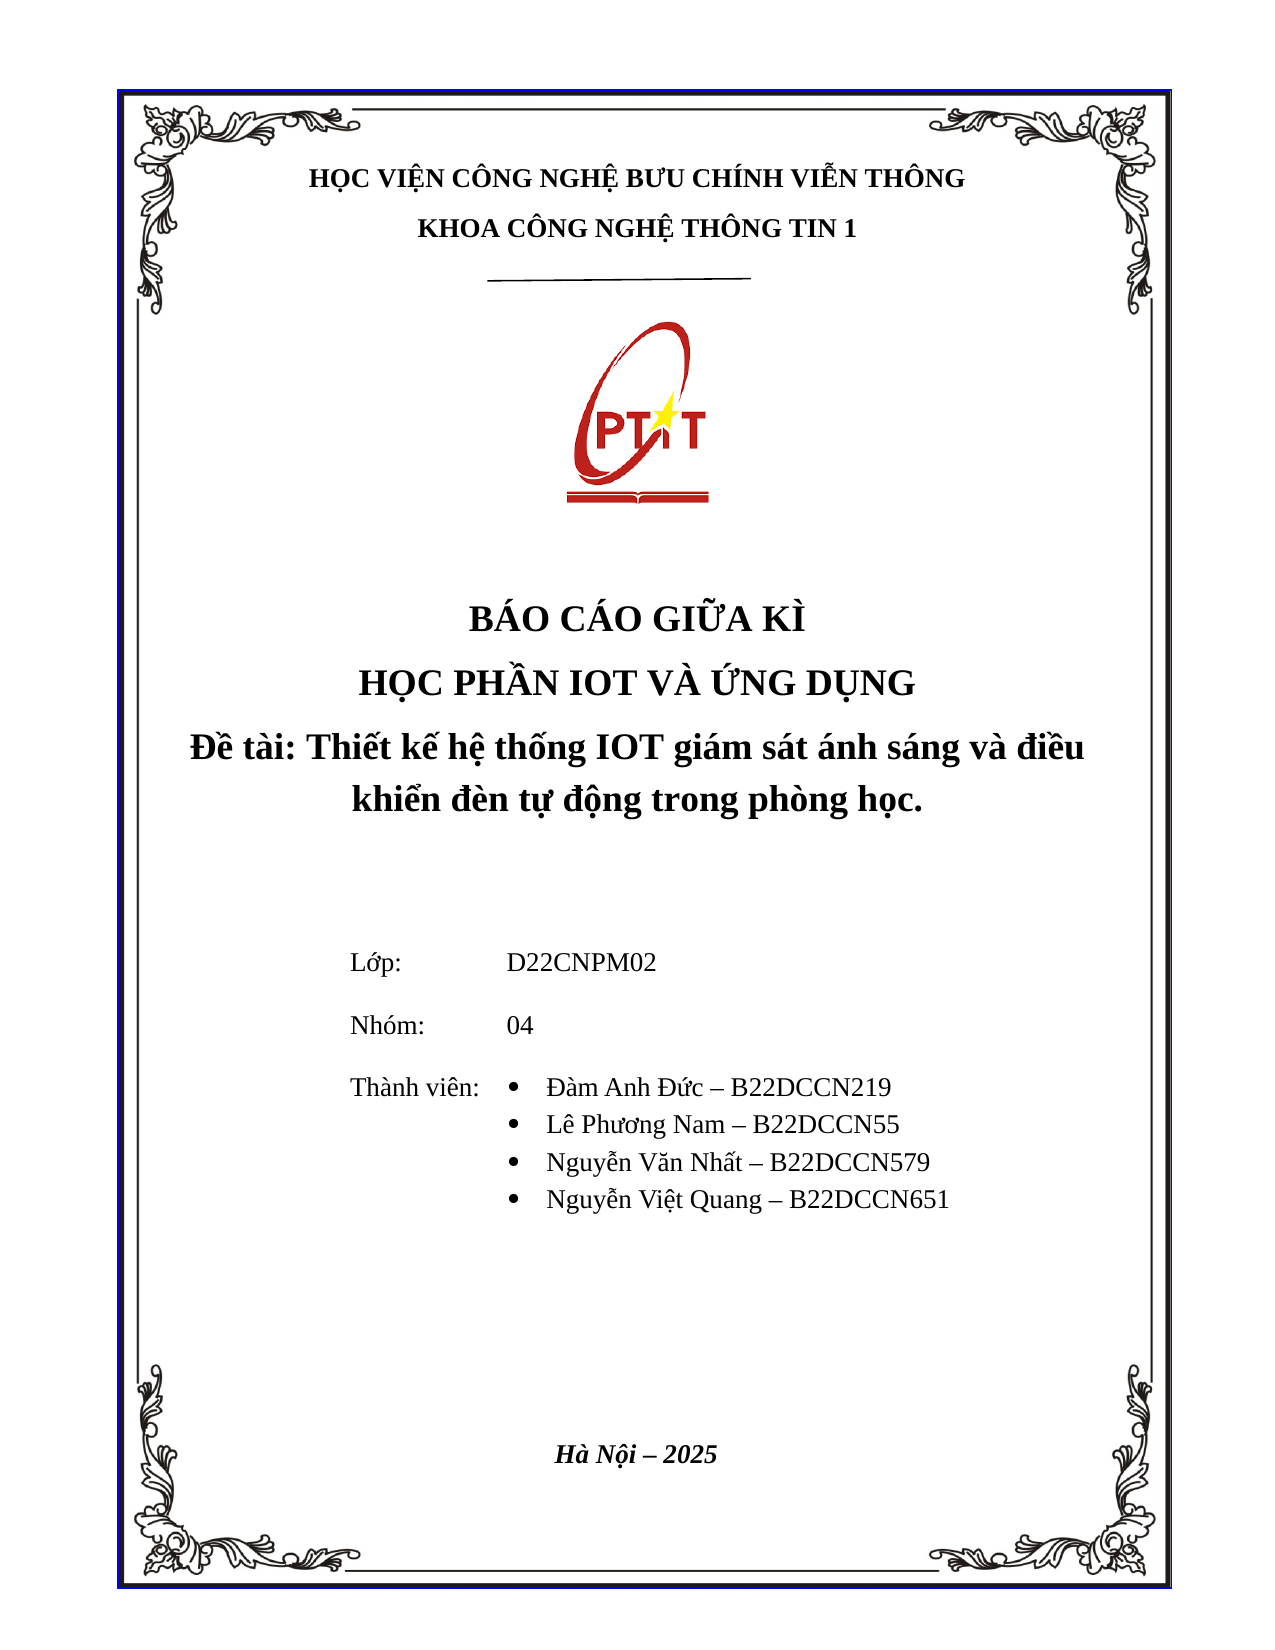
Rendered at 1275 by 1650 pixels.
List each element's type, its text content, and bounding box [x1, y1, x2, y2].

table_header D22CNPM02 [495, 934, 970, 996]
table_cell Đàm Anh Đức – B22DCCN219 Lê Phương Nam – B22DCCN55 Nguyễn Văn Nhất – B22DCCN579 Nguyễn Việt Quang – B22DCCN651 [495, 1059, 970, 1221]
text Hà Nội – 2025 [150, 1438, 1124, 1469]
table_cell Thành viên: [305, 1059, 495, 1221]
table_header Lớp: [305, 934, 495, 996]
text HỌC PHẦN IOT VÀ ỨNG DỤNG [150, 660, 1124, 703]
text HỌC VIỆN CÔNG NGHỆ BƯU CHÍNH VIỄN THÔNG [150, 162, 1124, 194]
picture [119, 91, 1171, 1587]
text KHOA CÔNG NGHỆ THÔNG TIN 1 [150, 212, 1124, 243]
table_cell 04 [495, 996, 970, 1058]
text BÁO CÁO GIỮA KÌ [150, 596, 1124, 639]
table_cell Nhóm: [305, 996, 495, 1058]
text Đề tài: Thiết kế hệ thống IOT giám sát ánh sáng và điều khiển đèn tự động trong phòng học. [150, 724, 1124, 819]
